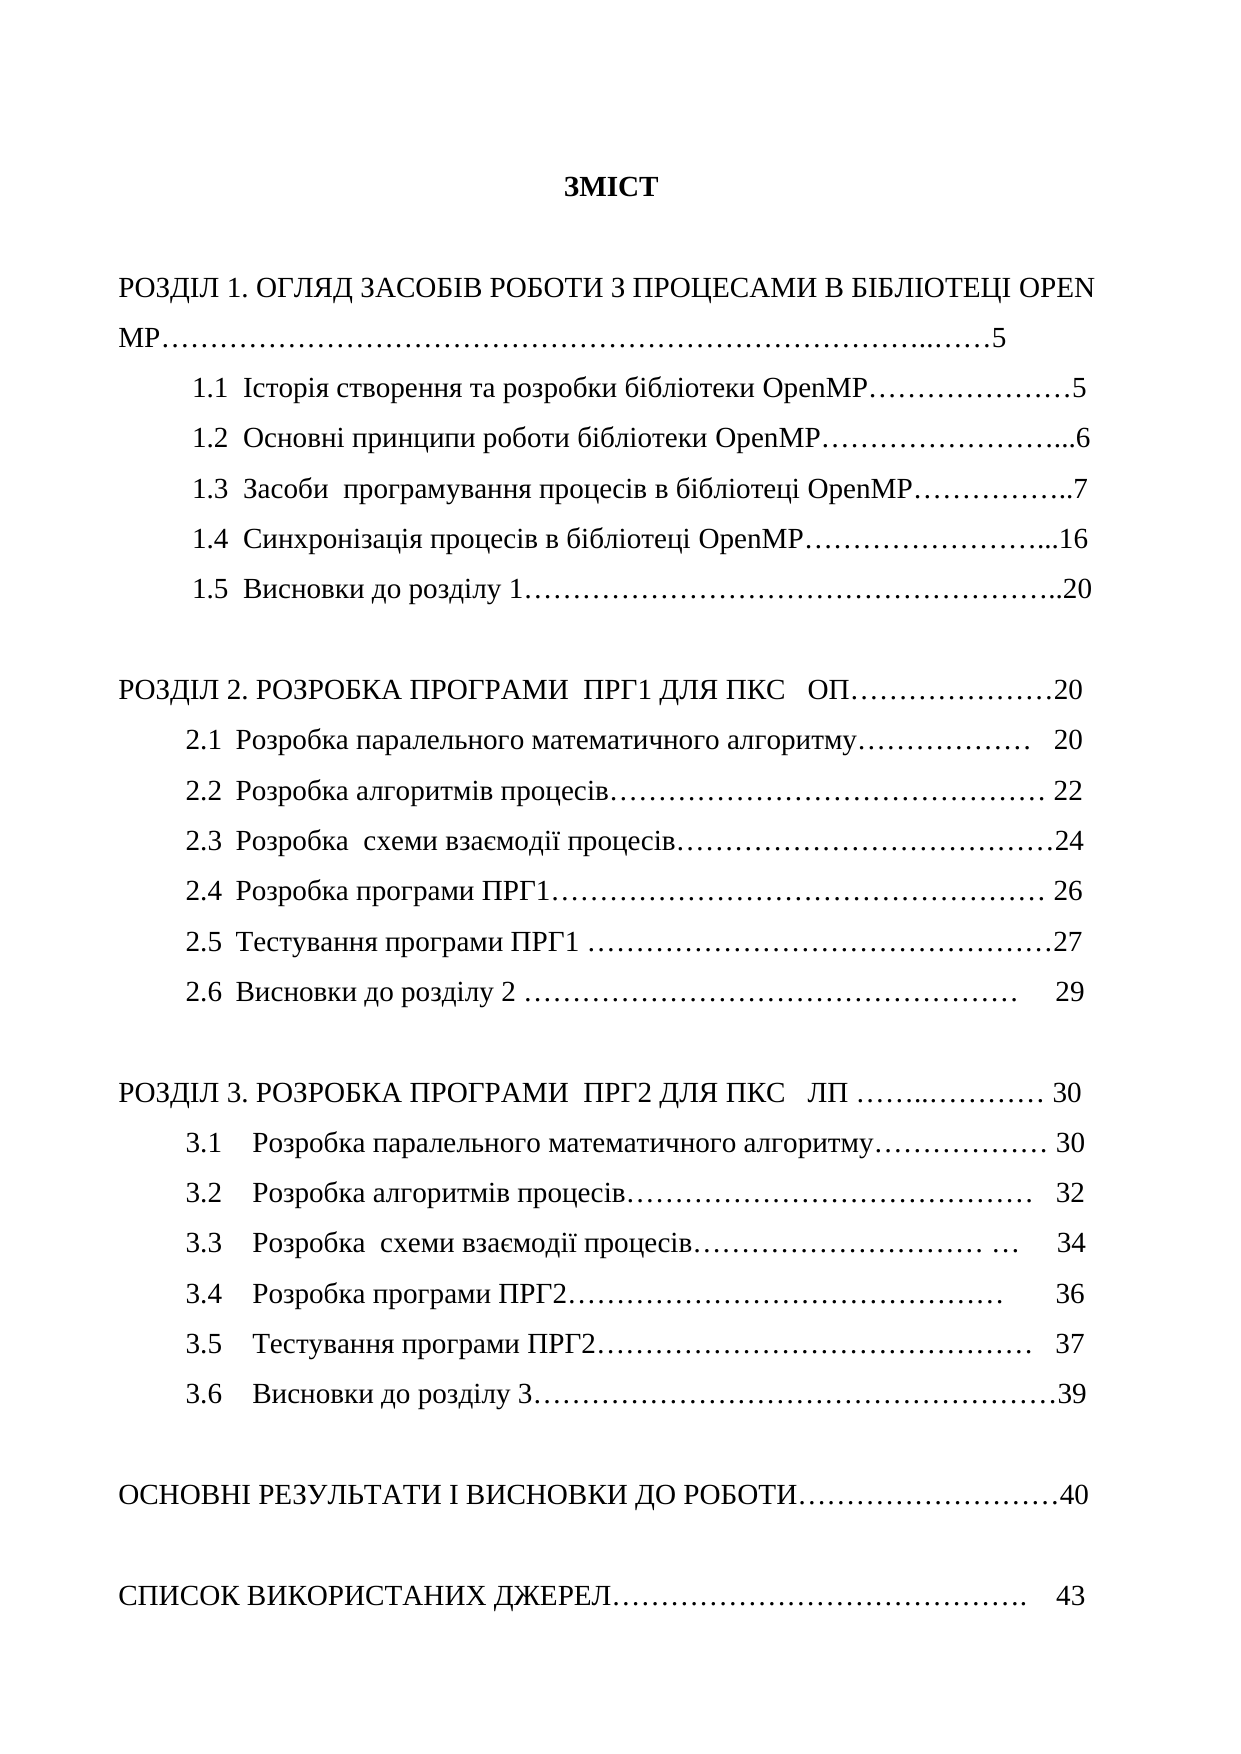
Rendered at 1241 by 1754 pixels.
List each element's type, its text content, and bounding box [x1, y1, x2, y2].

text ЗМІСТ [118, 169, 1181, 203]
list Тестування програми ПРГ1 …………………………………………27 [185, 924, 1181, 957]
list Висновки до розділу 2 …………………………………………… 29 [185, 974, 1181, 1008]
text РОЗДІЛ 2. РОЗРОБКА ПРОГРАМИ ПРГ1 ДЛЯ ПКС ОП…………………20 [118, 672, 1181, 706]
list Висновки до розділу 3………………………………………………39 [185, 1377, 1181, 1410]
list Розробка алгоритмів процесів……………………………………… 22 [185, 773, 1181, 806]
list Розробка алгоритмів процесів…………………………………… 32 [185, 1175, 1181, 1209]
list Розробка паралельного математичного алгоритму……………… 20 [185, 722, 1181, 756]
list Історія створення та розробки бібліотеки OpenMP…………………5 [192, 370, 1181, 404]
list Розробка схеми взаємодії процесів………………………… … 34 [185, 1226, 1181, 1259]
list Синхронізація процесів в бібліотеці OpenMP……………………...16 [192, 521, 1181, 555]
list Розробка паралельного математичного алгоритму……………… 30 [185, 1125, 1181, 1158]
list Основні принципи роботи бібліотеки OpenMP……………………...6 [192, 421, 1181, 454]
text РОЗДІЛ 1. ОГЛЯД ЗАСОБІВ РОБОТИ З ПРОЦЕСАМИ В БІБЛІОТЕЦІ OPEN MP……………………………………………………………………..……5 [118, 270, 1181, 353]
text РОЗДІЛ 3. РОЗРОБКА ПРОГРАМИ ПРГ2 ДЛЯ ПКС ЛП ……..………… 30 [118, 1075, 1181, 1108]
list Розробка програми ПРГ1…………………………………………… 26 [185, 873, 1181, 907]
text ОСНОВНІ РЕЗУЛЬТАТИ І ВИСНОВКИ ДО РОБОТИ………………………40 [118, 1477, 1181, 1511]
list Розробка схеми взаємодії процесів…………………………………24 [185, 823, 1181, 857]
list Висновки до розділу 1………………………………………………..20 [192, 572, 1181, 605]
list Тестування програми ПРГ2……………………………………… 37 [185, 1326, 1181, 1360]
list Засоби програмування процесів в бібліотеці OpenMP……………..7 [192, 471, 1181, 504]
text СПИСОК ВИКОРИСТАНИХ ДЖЕРЕЛ……………………………………. 43 [118, 1578, 1181, 1611]
list Розробка програми ПРГ2……………………………………… 36 [185, 1276, 1181, 1309]
